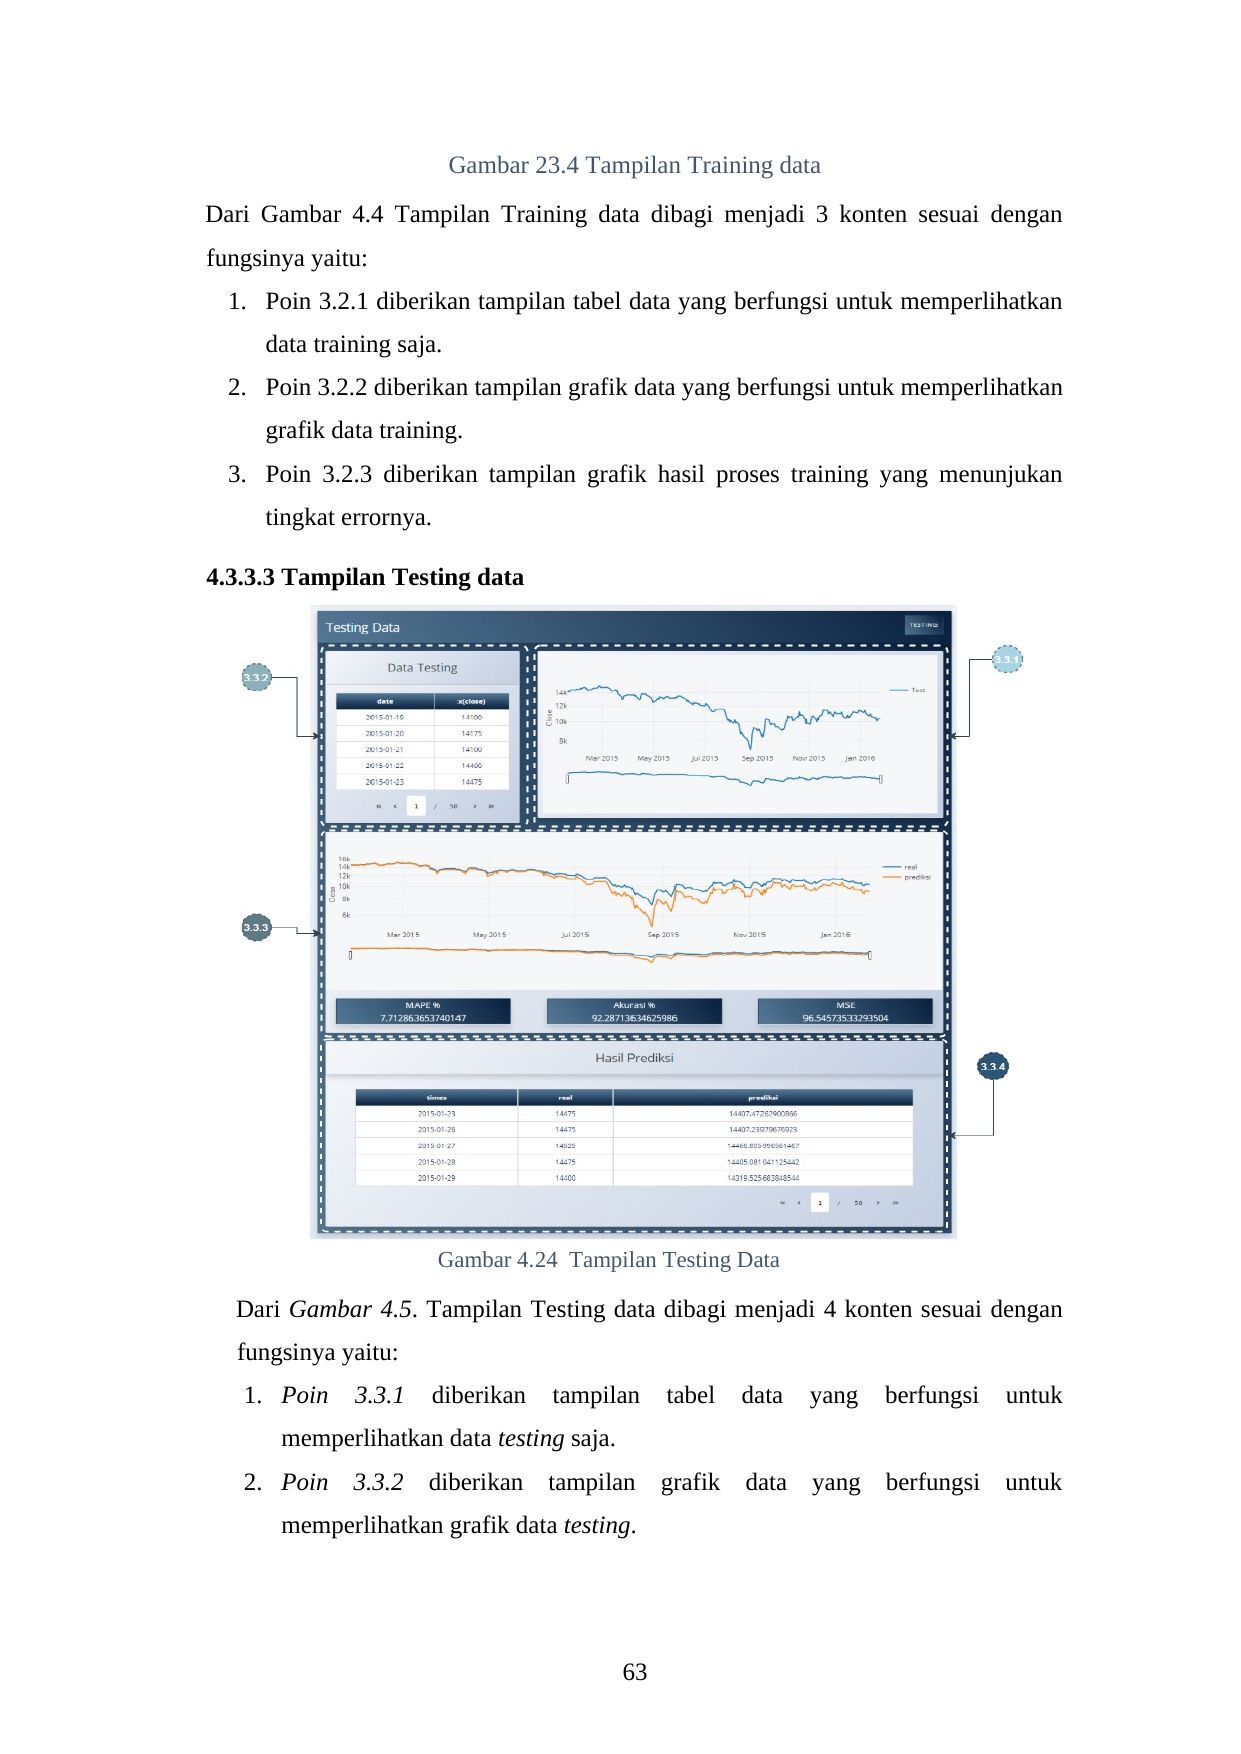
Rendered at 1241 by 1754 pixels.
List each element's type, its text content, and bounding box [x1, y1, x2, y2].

list Poin 3.2.3 diberikan tampilan grafik hasil proses training yang menunjukan tingkat errornya. [228, 459, 1063, 531]
list Poin 3.3.1 diberikan tampilan tabel data yang berfungsi untuk memperlihatkan data testing saja. [244, 1380, 1063, 1452]
list Poin 3.2.1 diberikan tampilan tabel data yang berfungsi untuk memperlihatkan data training saja. [228, 286, 1063, 358]
subtitle 4.3.3.3 Tampilan Testing data [206, 562, 1063, 590]
text Dari Gambar 4.5. Tampilan Testing data dibagi menjadi 4 konten sesuai dengan fungsinya yaitu: [236, 1294, 1063, 1366]
text Dari Gambar 4.4 Tampilan Training data dibagi menjadi 3 konten sesuai dengan fungsinya yaitu: [205, 199, 1063, 271]
list Poin 3.3.2 diberikan tampilan grafik data yang berfungsi untuk memperlihatkan grafik data testing. [244, 1467, 1063, 1538]
list Poin 3.2.2 diberikan tampilan grafik data yang berfungsi untuk memperlihatkan grafik data training. [228, 372, 1063, 444]
picture [241, 605, 1024, 1240]
